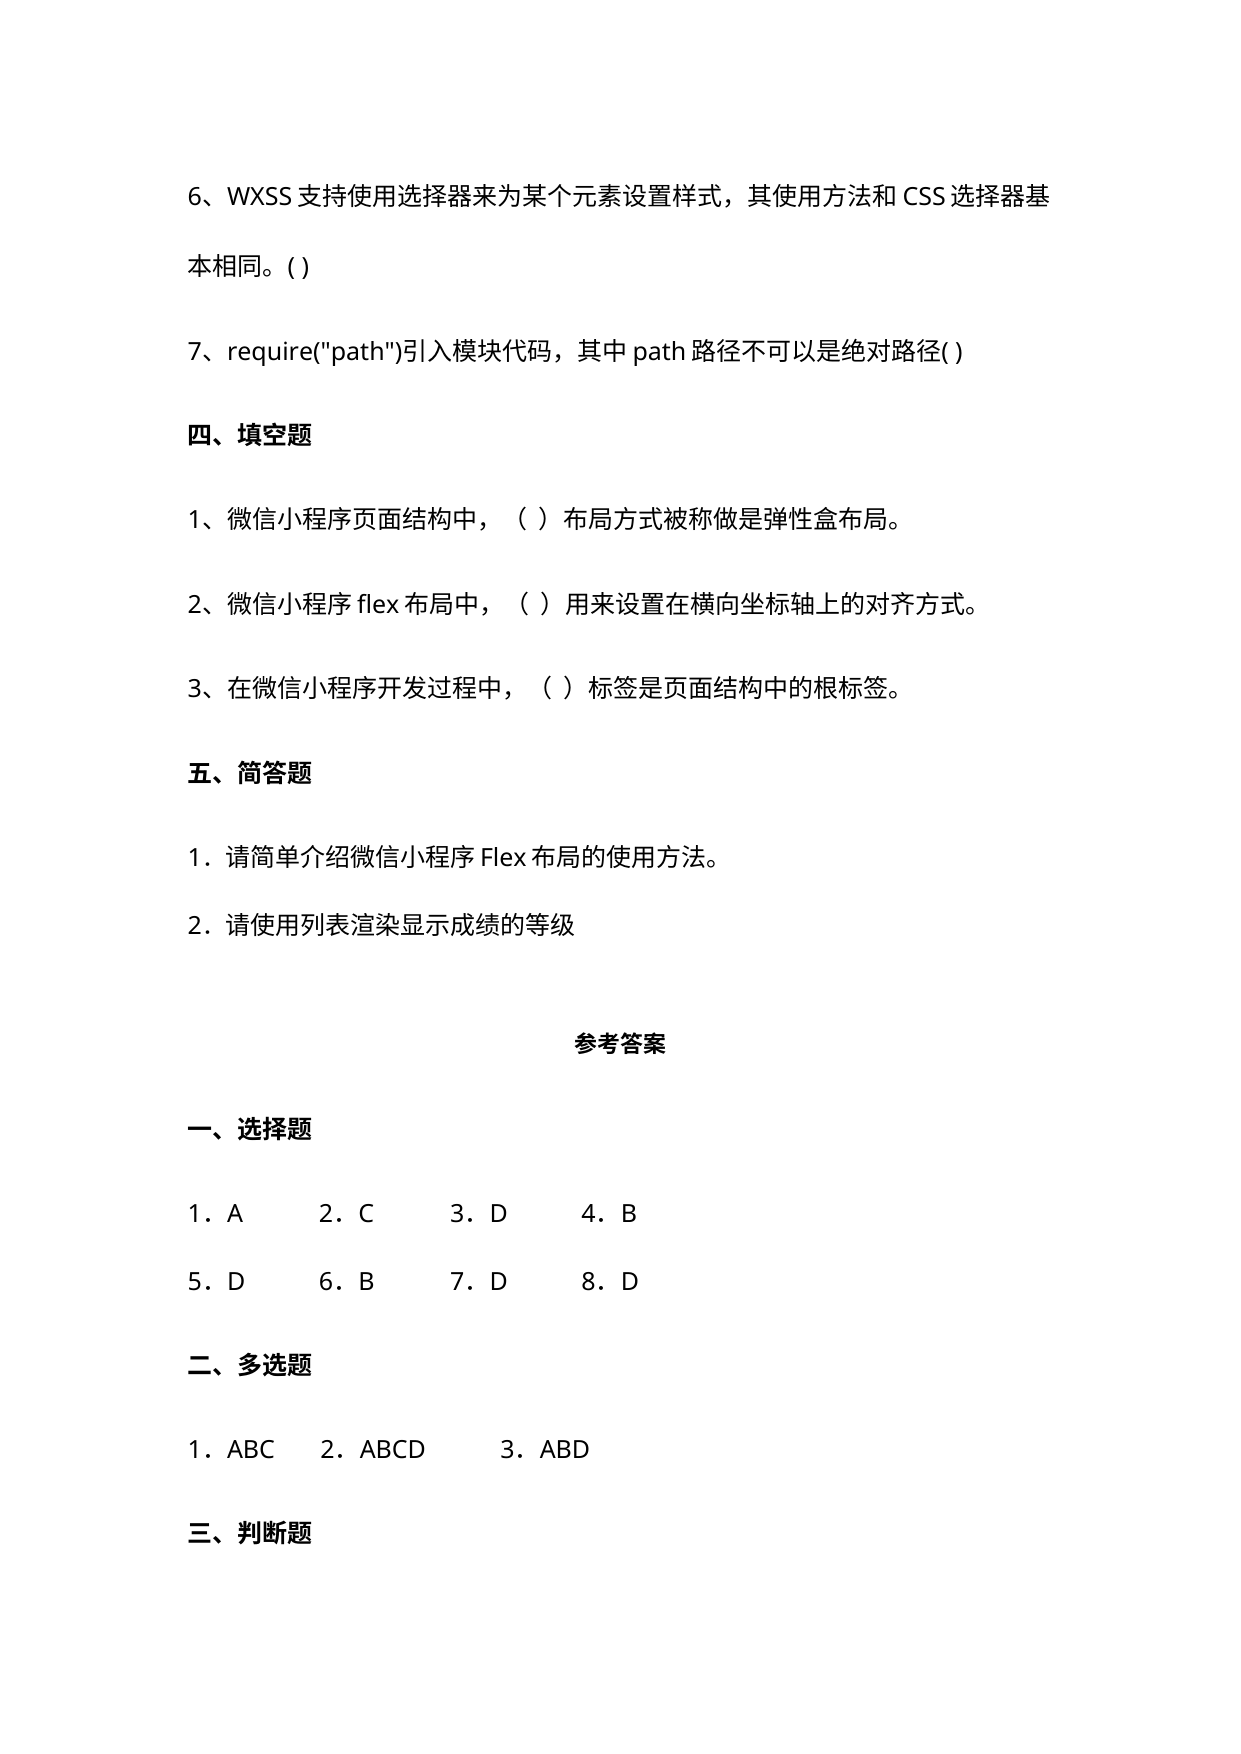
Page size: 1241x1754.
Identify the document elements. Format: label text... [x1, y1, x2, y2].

text 四、填空题 [187, 401, 1053, 466]
text 1．请简单介绍微信小程序Flex布局的使用方法。 [187, 823, 1053, 888]
text 1．ABC 2．ABCD 3．ABD [187, 1415, 1053, 1480]
text 参考答案 [187, 1010, 1053, 1075]
text 7、require("path")引入模块代码，其中path路径不可以是绝对路径( ) [187, 317, 1053, 382]
text 2、微信小程序flex布局中，（ ）用来设置在横向坐标轴上的对齐方式。 [187, 570, 1053, 635]
text 6、WXSS支持使用选择器来为某个元素设置样式，其使用方法和CSS选择器基本相同。( ) [187, 162, 1053, 297]
text 五、简答题 [187, 739, 1053, 804]
text 2．请使用列表渲染显示成绩的等级 [187, 891, 1053, 956]
text 5．D 6．B 7．D 8．D [187, 1247, 1053, 1312]
text 3、在微信小程序开发过程中，（ ）标签是页面结构中的根标签。 [187, 654, 1053, 719]
text 一、选择题 [187, 1095, 1053, 1160]
text 1．A 2．C 3．D 4．B [187, 1179, 1053, 1244]
text 三、判断题 [187, 1499, 1053, 1564]
text 1、微信小程序页面结构中，（ ）布局方式被称做是弹性盒布局。 [187, 486, 1053, 551]
text 二、多选题 [187, 1331, 1053, 1396]
